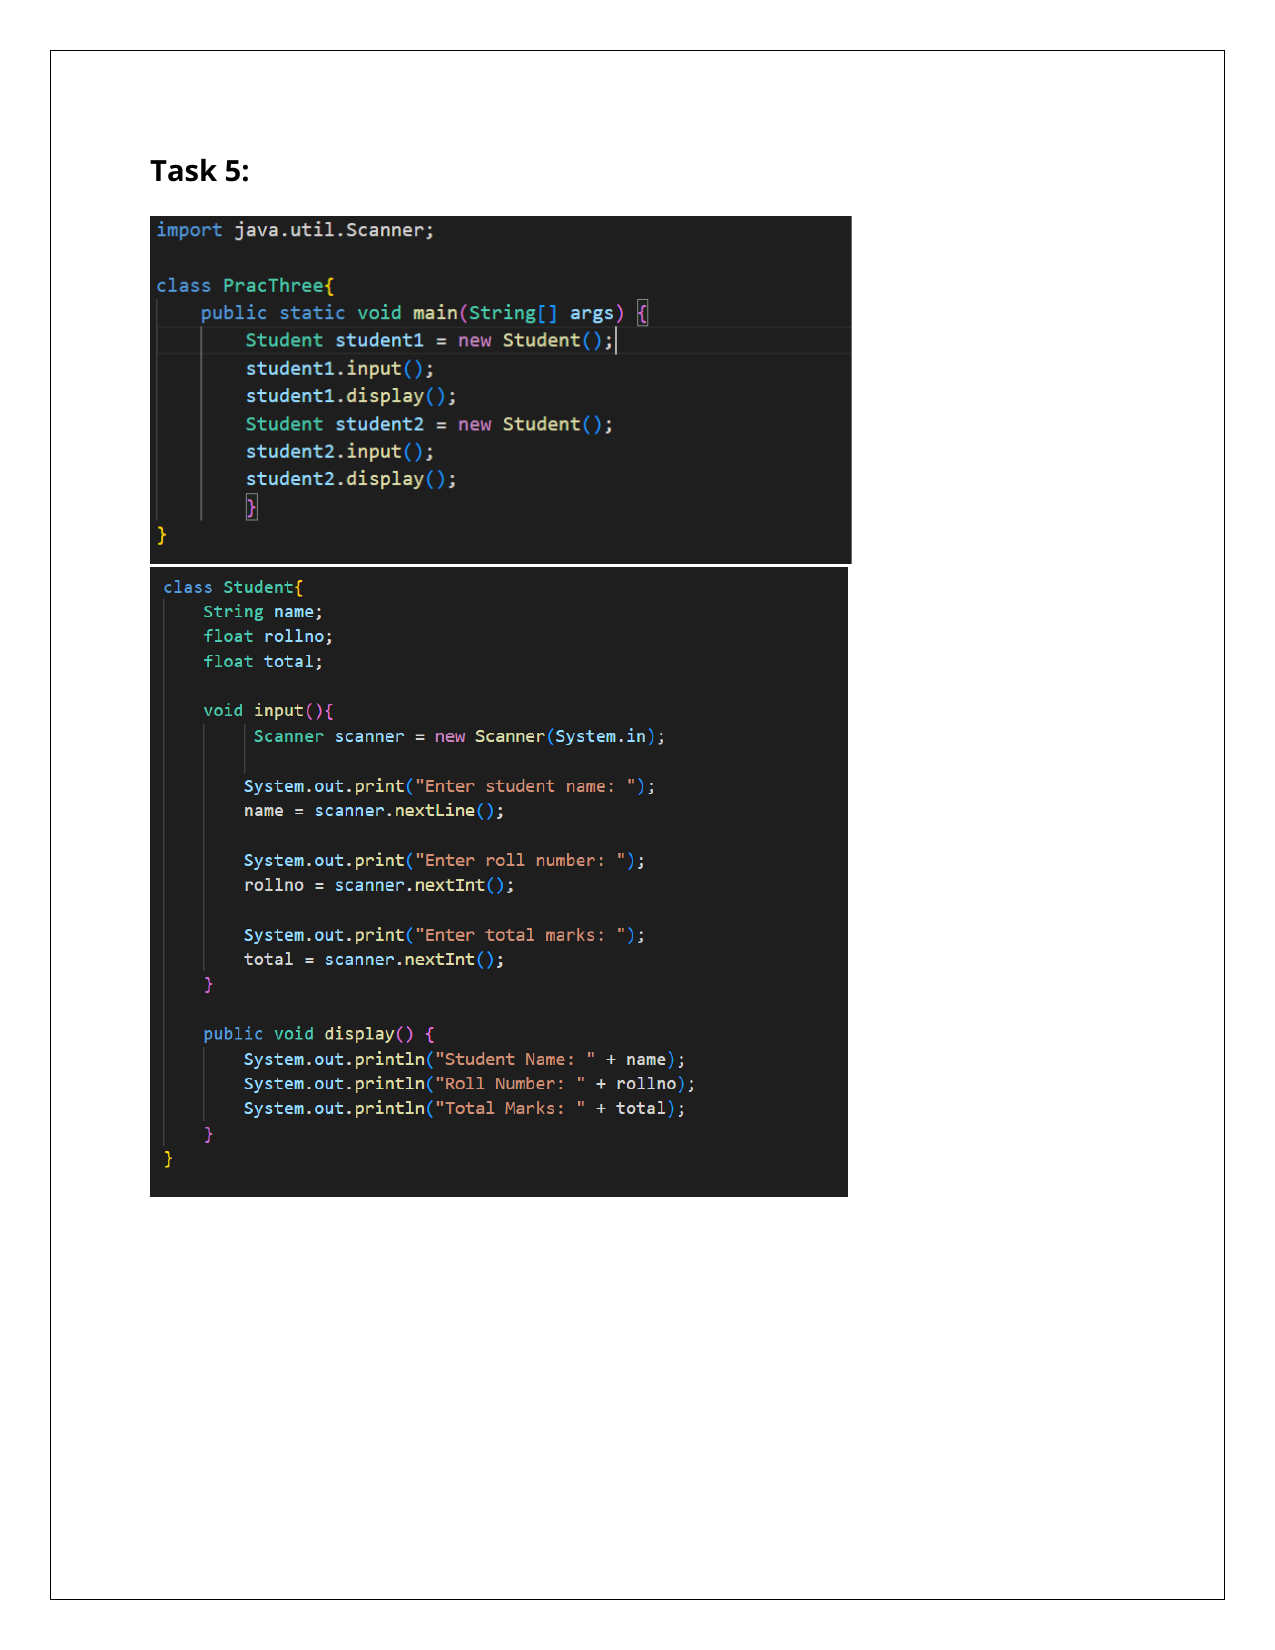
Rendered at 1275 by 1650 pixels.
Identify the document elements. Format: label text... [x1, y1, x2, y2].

text Task 5: [150, 150, 1125, 190]
picture [150, 216, 852, 564]
picture [150, 567, 848, 1197]
